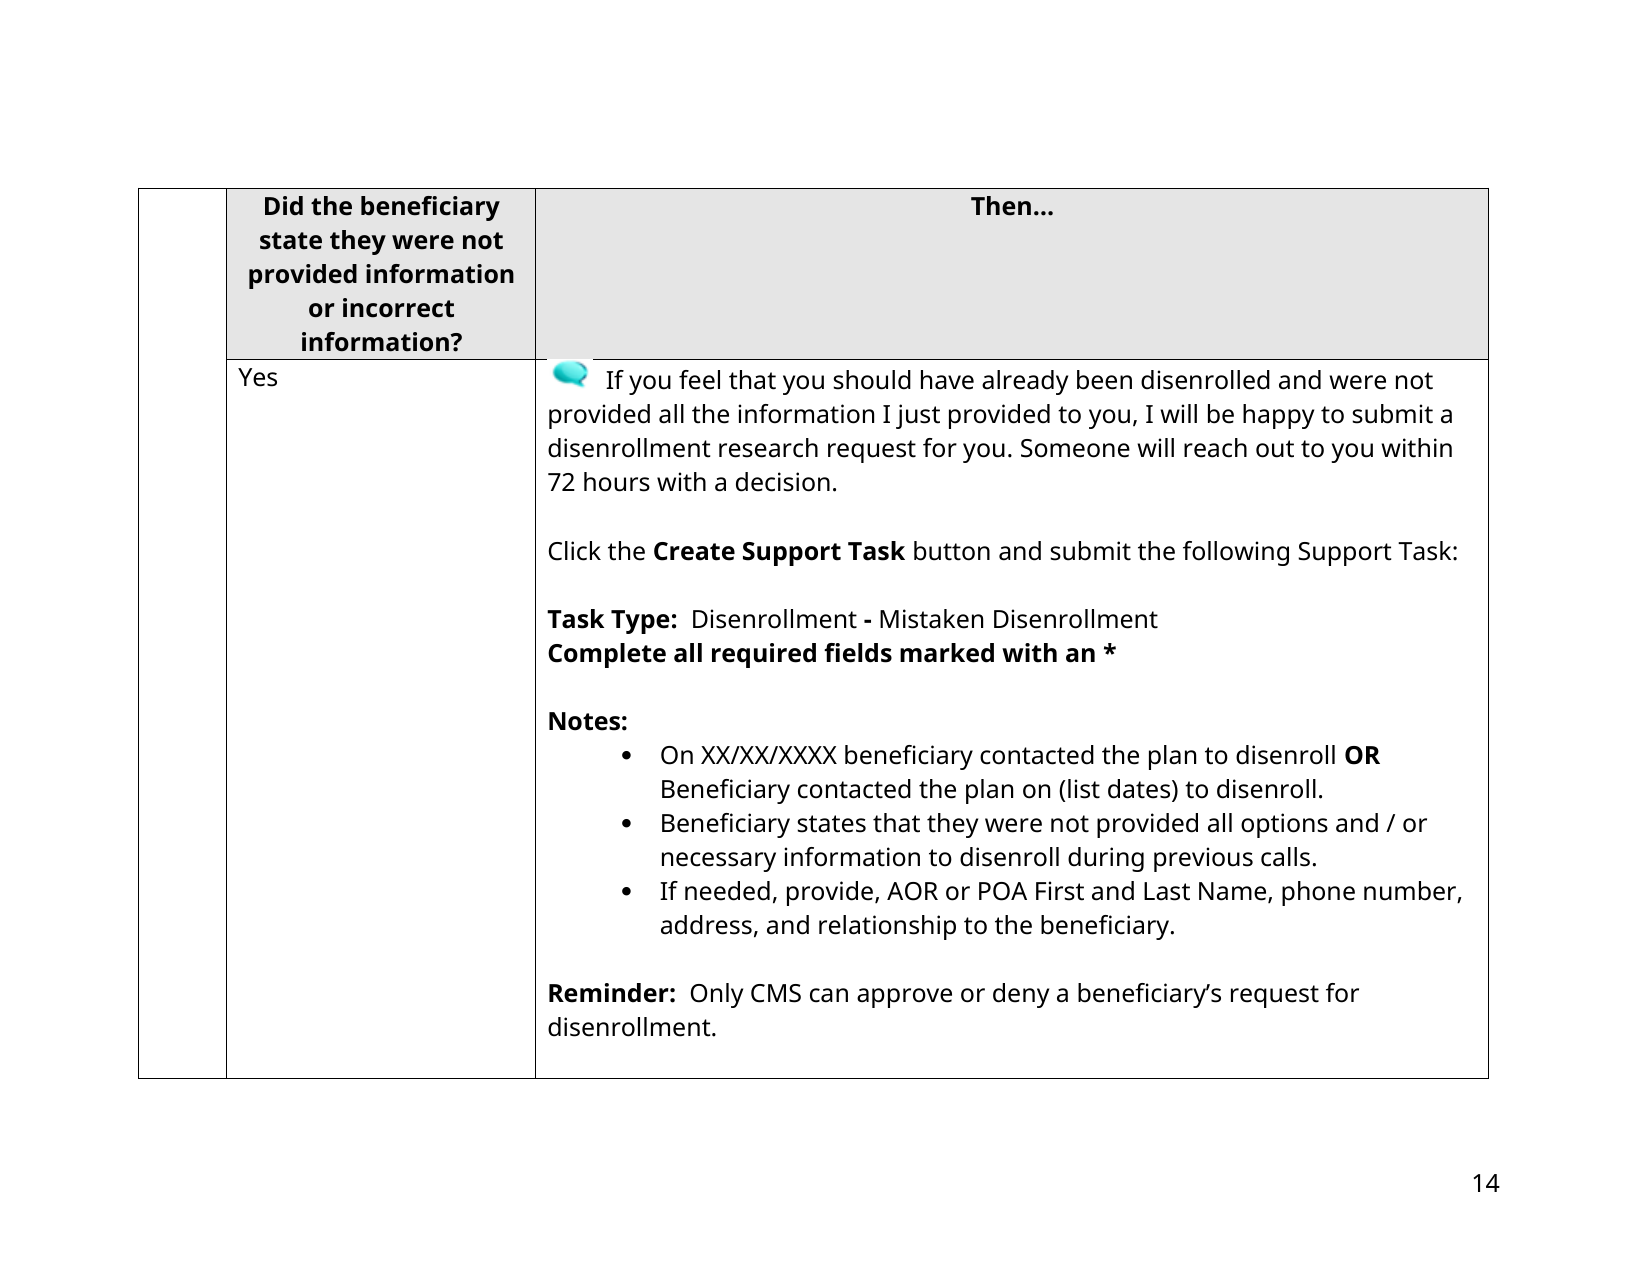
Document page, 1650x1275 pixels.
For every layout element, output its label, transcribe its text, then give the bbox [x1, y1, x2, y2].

picture [547, 359, 593, 390]
table_cell If you feel that you should have already been disenrolled and were not provided all the information I just provided to you, I will be happy to submit a disenrollment research request for you. Someone will reach out to you within 72 hours with a decision. Click the Create Support Task button and submit the following Support Task: Task Type: Disenrollment - Mistaken Disenrollment Complete all required fields marked with an * Notes: On XX/XX/XXXX beneficiary contacted the plan to disenroll OR Beneficiary contacted the plan on (list dates) to disenroll. Beneficiary states that they were not provided all options and / or necessary information to disenroll during previous calls. If needed, provide, AOR or POA First and Last Name, phone number, address, and relationship to the beneficiary. Reminder: Only CMS can approve or deny a beneficiary’s request for disenrollment. [536, 360, 1488, 1078]
table_cell Did the beneficiary state they were not provided information or incorrect information? [227, 189, 535, 359]
table_cell Yes [227, 360, 535, 1078]
table_cell 3 [139, 189, 226, 1078]
table_cell Then… [536, 189, 1488, 359]
